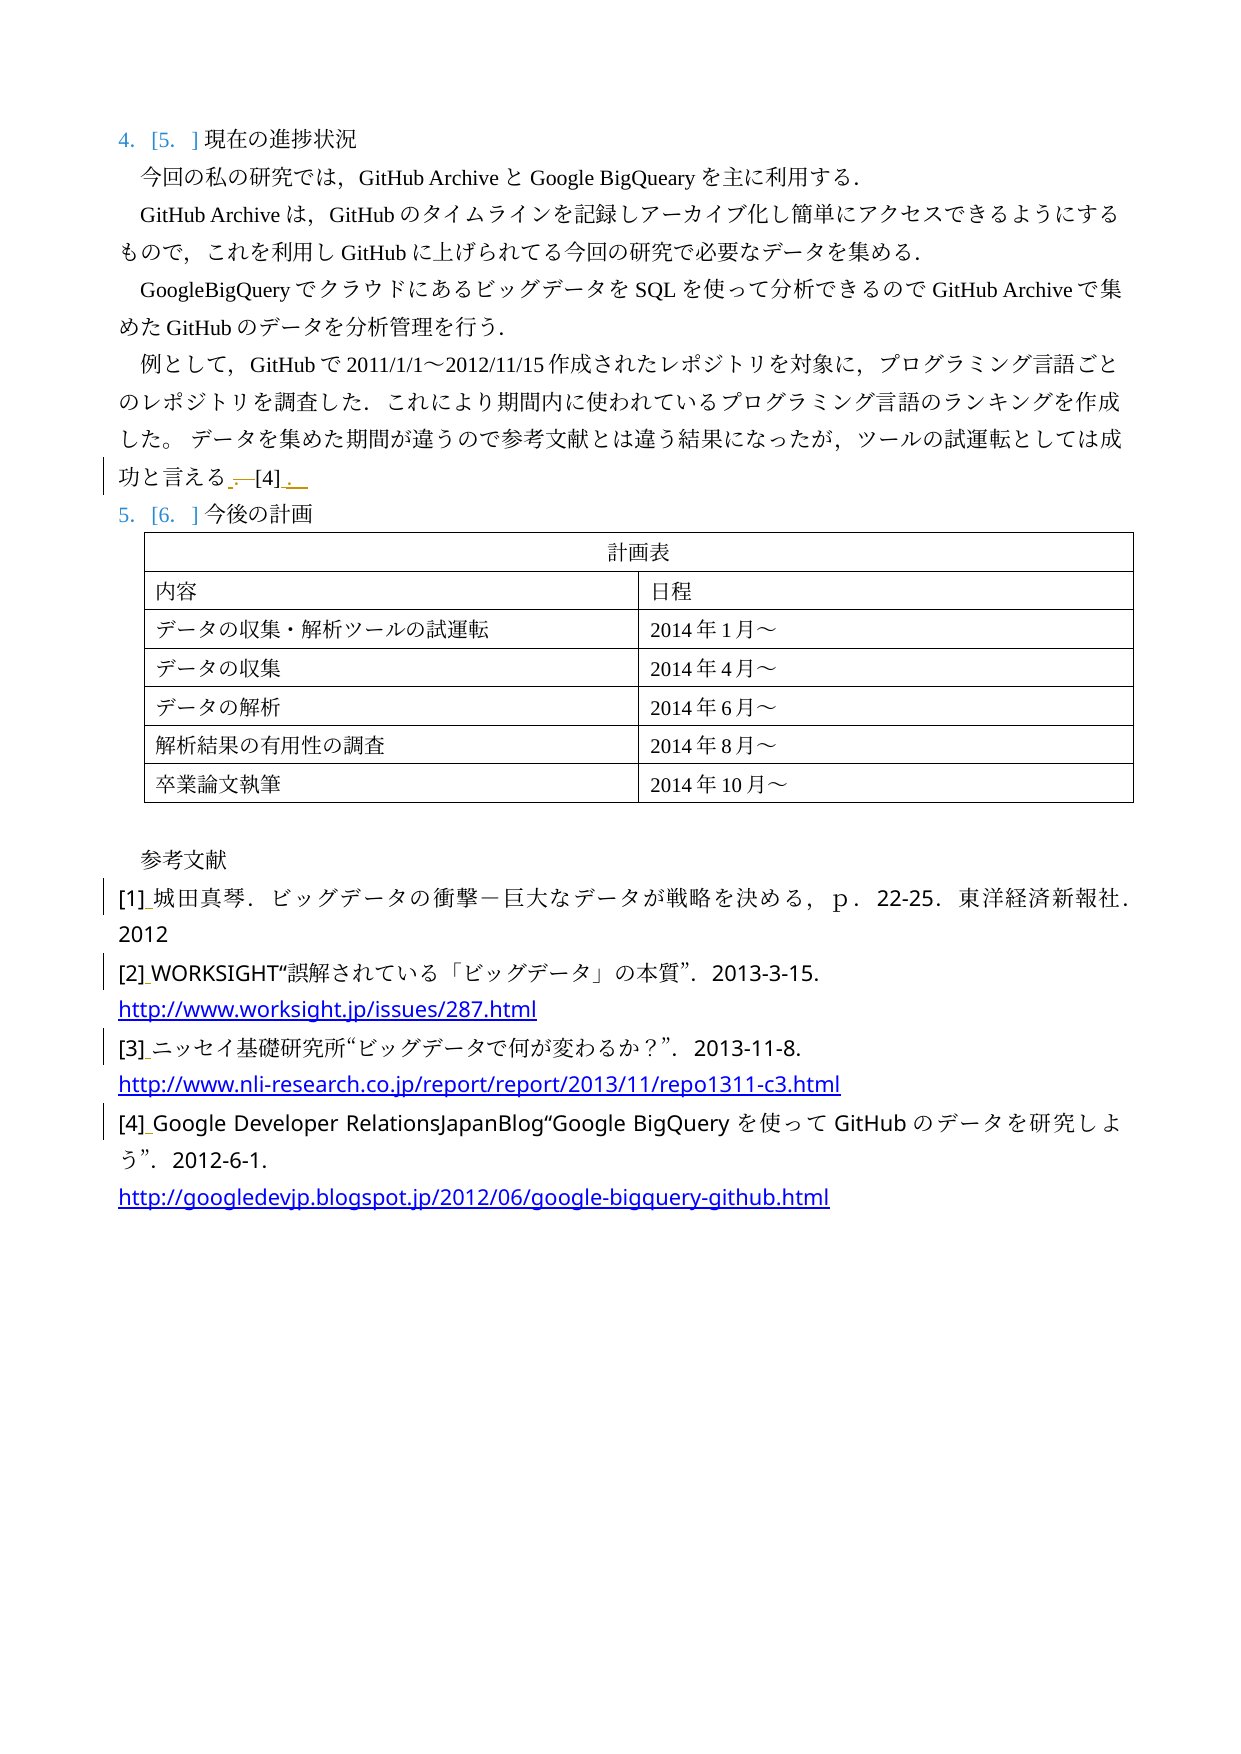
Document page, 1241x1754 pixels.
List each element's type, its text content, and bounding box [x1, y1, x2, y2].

table_cell 2014年10月～ [639, 764, 1133, 802]
text [4]Google Developer RelationsJapanBlog“Google BigQueryを使ってGitHubのデータを研究しよう”．2012-6-1． [118, 1103, 1122, 1178]
text [3]ニッセイ基礎研究所“ビッグデータで何が変わるか？”．2013-11-8． [118, 1028, 1122, 1065]
text GitHub Archiveは，GitHubのタイムラインを記録しアーカイブ化し簡単にアクセスできるようにするもので，これを利用しGitHubに上げられてる今回の研究で必要なデータを集める． [118, 194, 1122, 269]
text [1]城田真琴．ビッグデータの衝撃－巨大なデータが戦略を決める，ｐ．22-25．東洋経済新報社．2012 [118, 878, 1122, 953]
table_cell 2014年6月～ [639, 687, 1133, 725]
table_cell 卒業論文執筆 [145, 764, 638, 802]
text 今回の私の研究では，GitHub ArchiveとGoogle BigQuearyを主に利用する． [118, 157, 1122, 194]
text http://googledevjp.blogspot.jp/2012/06/google-bigquery-github.html [118, 1178, 1122, 1215]
text 参考文献 [118, 840, 1122, 878]
table_cell データの収集 [145, 649, 638, 686]
text http://www.nli-research.co.jp/report/report/2013/11/repo1311-c3.html [118, 1065, 1122, 1103]
text [2]WORKSIGHT“誤解されている「ビッグデータ」の本質”．2013-3-15． [118, 953, 1122, 990]
list 今後の計画 [118, 494, 1122, 532]
table_cell データの収集・解析ツールの試運転 [145, 610, 638, 648]
table_cell 解析結果の有用性の調査 [145, 726, 638, 763]
text http://www.worksight.jp/issues/287.html [118, 990, 1122, 1028]
table_cell データの解析 [145, 687, 638, 725]
table_cell 2014年8月～ [639, 726, 1133, 763]
list 現在の進捗状況 [118, 119, 1122, 157]
text 例として，GitHubで2011/1/1～2012/11/15作成されたレポジトリを対象に，プログラミング言語ごとのレポジトリを調査した．これにより期間内に使われているプログラミング言語のランキングを作成した。 データを集めた期間が違うので参考文献とは違う結果になったが，ツールの試運転としては成功と言える[4] [118, 344, 1122, 494]
table_cell 2014年1月～ [639, 610, 1133, 648]
table_header 計画表 [145, 533, 1133, 571]
text GoogleBigQueryでクラウドにあるビッグデータをSQLを使って分析できるのでGitHub Archiveで集めたGitHubのデータを分析管理を行う． [118, 269, 1122, 344]
table_cell 日程 [639, 572, 1133, 609]
table_cell 2014年4月～ [639, 649, 1133, 686]
table_cell 内容 [145, 572, 638, 609]
